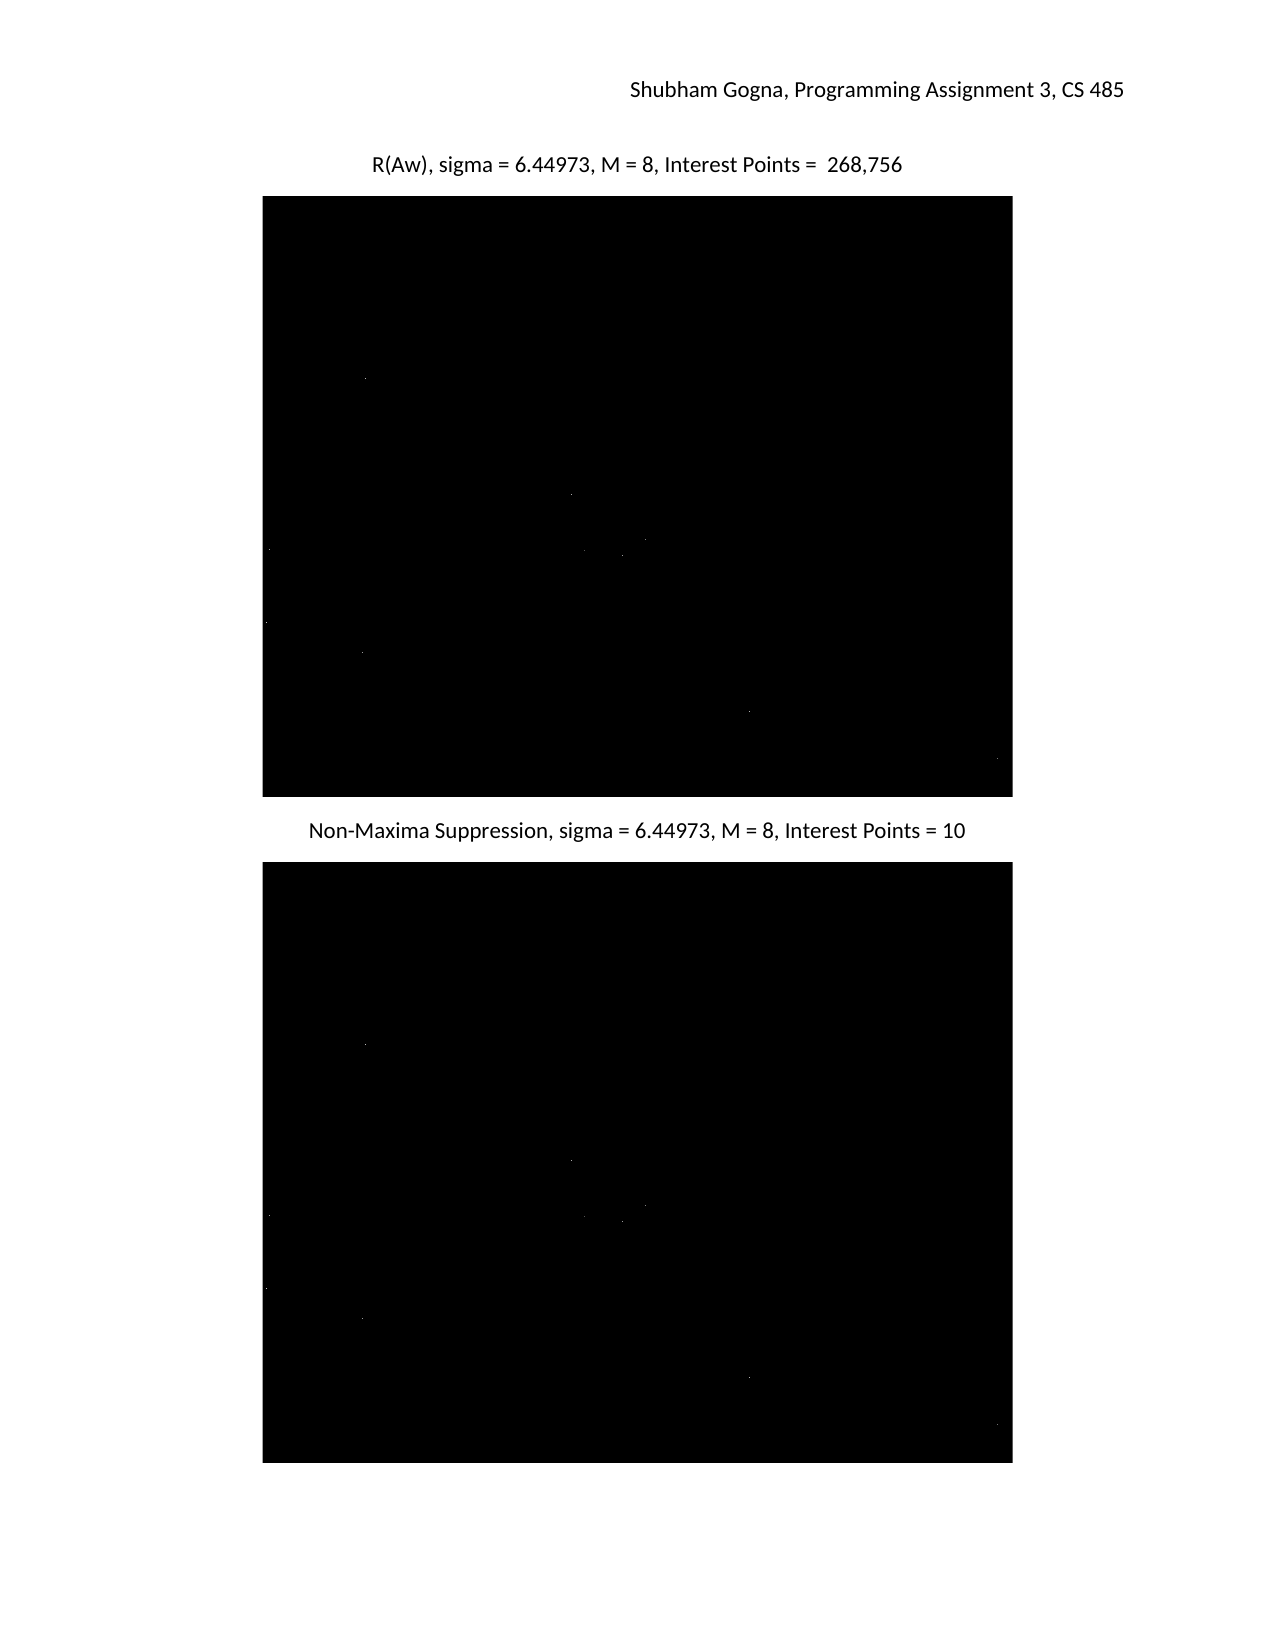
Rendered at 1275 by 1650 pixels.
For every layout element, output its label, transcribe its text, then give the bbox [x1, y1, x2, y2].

text Non-Maxima Suppression, sigma = 6.44973, M = 8, Interest Points = 10 [150, 816, 1125, 844]
picture [262, 196, 1013, 797]
picture [262, 862, 1013, 1463]
text R(Aw), sigma = 6.44973, M = 8, Interest Points = 268,756 [150, 150, 1125, 178]
